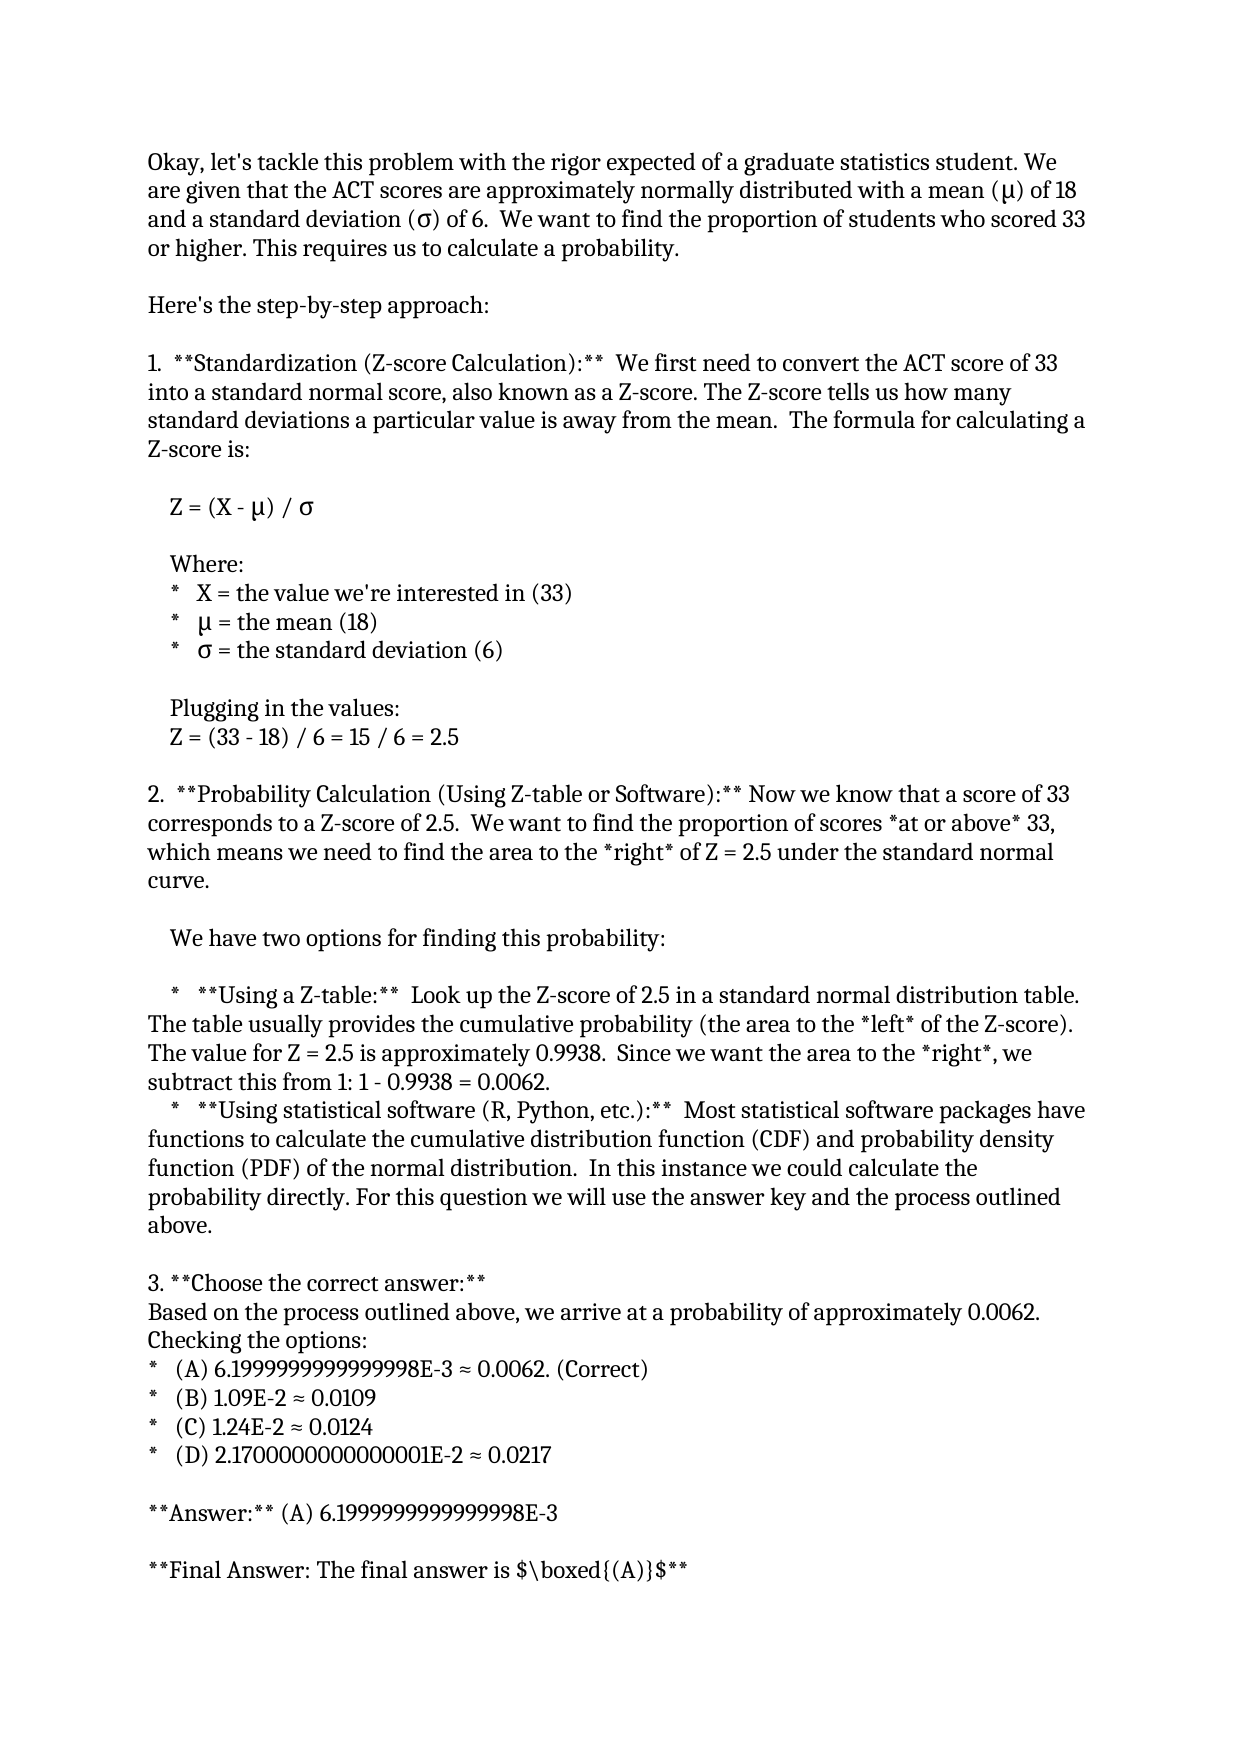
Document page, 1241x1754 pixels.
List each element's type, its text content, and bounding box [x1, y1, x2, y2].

text Z = (X - μ) / σ [148, 493, 1093, 521]
text * (B) 1.09E-2 ≈ 0.0109 [148, 1384, 1093, 1413]
text We have two options for finding this probability: [148, 924, 1093, 953]
text * (D) 2.1700000000000001E-2 ≈ 0.0217 [148, 1441, 1093, 1470]
text 1. **Standardization (Z-score Calculation):** We first need to convert the ACT score of 33 into a standard normal score, also known as a Z-score. The Z-score tells us how many standard deviations a particular value is away from the mean. The formula for calculating a Z-score is: [148, 349, 1093, 464]
text **Answer:** (A) 6.1999999999999998E-3 [148, 1499, 1093, 1528]
text Okay, let's tackle this problem with the rigor expected of a graduate statistics student. We are given that the ACT scores are approximately normally distributed with a mean (μ) of 18 and a standard deviation (σ) of 6. We want to find the proportion of students who scored 33 or higher. This requires us to calculate a probability. [148, 148, 1093, 263]
text * (A) 6.1999999999999998E-3 ≈ 0.0062. (Correct) [148, 1355, 1093, 1384]
text * **Using statistical software (R, Python, etc.):** Most statistical software packages have functions to calculate the cumulative distribution function (CDF) and probability density function (PDF) of the normal distribution. In this instance we could calculate the probability directly. For this question we will use the answer key and the process outlined above. [148, 1096, 1093, 1240]
text Here's the step-by-step approach: [148, 291, 1093, 320]
text 3. **Choose the correct answer:** [148, 1269, 1093, 1298]
text Where: [148, 550, 1093, 579]
text * (C) 1.24E-2 ≈ 0.0124 [148, 1413, 1093, 1441]
text * μ = the mean (18) [148, 608, 1093, 636]
text **Final Answer: The final answer is $\boxed{(A)}$** [148, 1556, 1093, 1585]
text * σ = the standard deviation (6) [148, 636, 1093, 665]
text Based on the process outlined above, we arrive at a probability of approximately 0.0062. Checking the options: [148, 1298, 1093, 1355]
text 2. **Probability Calculation (Using Z-table or Software):** Now we know that a score of 33 corresponds to a Z-score of 2.5. We want to find the proportion of scores *at or above* 33, which means we need to find the area to the *right* of Z = 2.5 under the standard normal curve. [148, 780, 1093, 895]
text * **Using a Z-table:** Look up the Z-score of 2.5 in a standard normal distribution table. The table usually provides the cumulative probability (the area to the *left* of the Z-score). The value for Z = 2.5 is approximately 0.9938. Since we want the area to the *right*, we subtract this from 1: 1 - 0.9938 = 0.0062. [148, 981, 1093, 1096]
text * X = the value we're interested in (33) [148, 579, 1093, 608]
text Plugging in the values: [148, 694, 1093, 723]
text Z = (33 - 18) / 6 = 15 / 6 = 2.5 [148, 723, 1093, 751]
